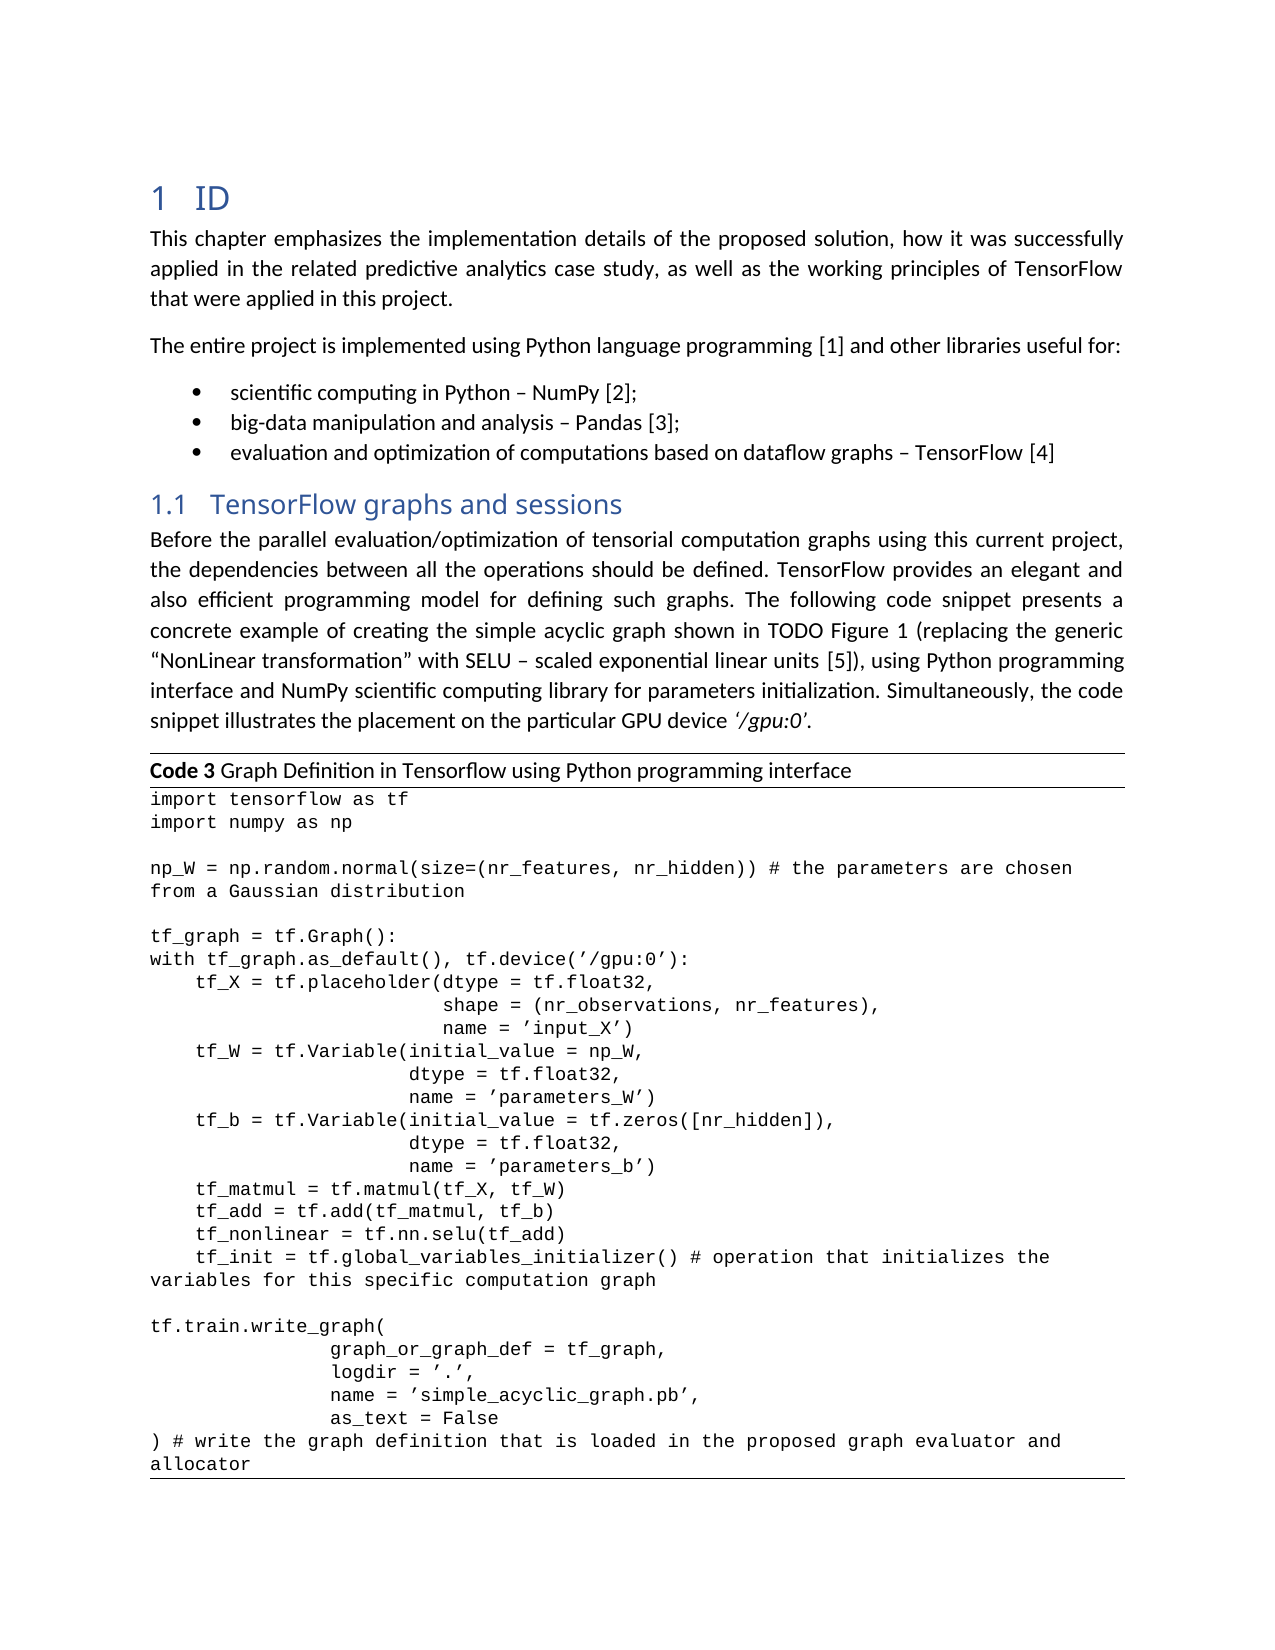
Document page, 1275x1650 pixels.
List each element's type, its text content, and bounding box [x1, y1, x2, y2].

text np_W = np.random.normal(size=(nr_features, nr_hidden)) # the parameters are chosen from a Gaussian distribution [150, 858, 1125, 903]
text tf_W = tf.Variable(initial_value = np_W, [150, 1042, 1125, 1063]
text Code 3 Graph Definition in Tensorflow using Python programming interface [150, 754, 1125, 787]
text This chapter emphasizes the implementation details of the proposed solution, how it was successfully applied in the related predictive analytics case study, as well as the working principles of TensorFlow that were applied in this project. [150, 224, 1125, 312]
text with tf_graph.as_default(), tf.device(’/gpu:0’): [150, 950, 1125, 971]
text name = ’input_X’) [150, 1019, 1125, 1040]
text import numpy as np [150, 813, 1125, 834]
text name = ’parameters_W’) [150, 1088, 1125, 1109]
subtitle TensorFlow graphs and sessions [150, 485, 1125, 522]
subtitle ID [150, 175, 1125, 220]
text tf_b = tf.Variable(initial_value = tf.zeros([nr_hidden]), [150, 1111, 1125, 1132]
text graph_or_graph_def = tf_graph, [150, 1340, 1125, 1361]
list scientific computing in Python – NumPy ; [193, 378, 1125, 406]
text tf_add = tf.add(tf_matmul, tf_b) [150, 1202, 1125, 1223]
text tf_X = tf.placeholder(dtype = tf.float32, [150, 973, 1125, 994]
text name = ’simple_acyclic_graph.pb’, [150, 1386, 1125, 1407]
list big-data manipulation and analysis – Pandas ; [193, 408, 1125, 436]
text shape = (nr_observations, nr_features), [150, 996, 1125, 1017]
text tf_nonlinear = tf.nn.selu(tf_add) [150, 1225, 1125, 1246]
text import tensorflow as tf [150, 790, 1125, 811]
text dtype = tf.float32, [150, 1065, 1125, 1086]
text Before the parallel evaluation/optimization of tensorial computation graphs using this current project, the dependencies between all the operations should be defined. TensorFlow provides an elegant and also efficient programming model for defining such graphs. The following code snippet presents a concrete example of creating the simple acyclic graph shown in TODO Figure 1 (replacing the generic “NonLinear transformation” with SELU – scaled exponential linear units ), using Python programming interface and NumPy scientific computing library for parameters initialization. Simultaneously, the code snippet illustrates the placement on the particular GPU device ‘/gpu:0’. [150, 525, 1125, 734]
text as_text = False [150, 1408, 1125, 1430]
text logdir = ’.’, [150, 1363, 1125, 1384]
text dtype = tf.float32, [150, 1133, 1125, 1155]
list evaluation and optimization of computations based on dataflow graphs – TensorFlow [193, 438, 1125, 467]
text name = ’parameters_b’) [150, 1156, 1125, 1178]
text The entire project is implemented using Python language programming and other libraries useful for: [150, 331, 1125, 359]
text tf_init = tf.global_variables_initializer() # operation that initializes the variables for this specific computation graph [150, 1248, 1125, 1292]
text tf_graph = tf.Graph(): [150, 927, 1125, 948]
text ) # write the graph definition that is loaded in the proposed graph evaluator and allocator [150, 1431, 1125, 1478]
text tf.train.write_graph( [150, 1317, 1125, 1338]
text tf_matmul = tf.matmul(tf_X, tf_W) [150, 1179, 1125, 1201]
